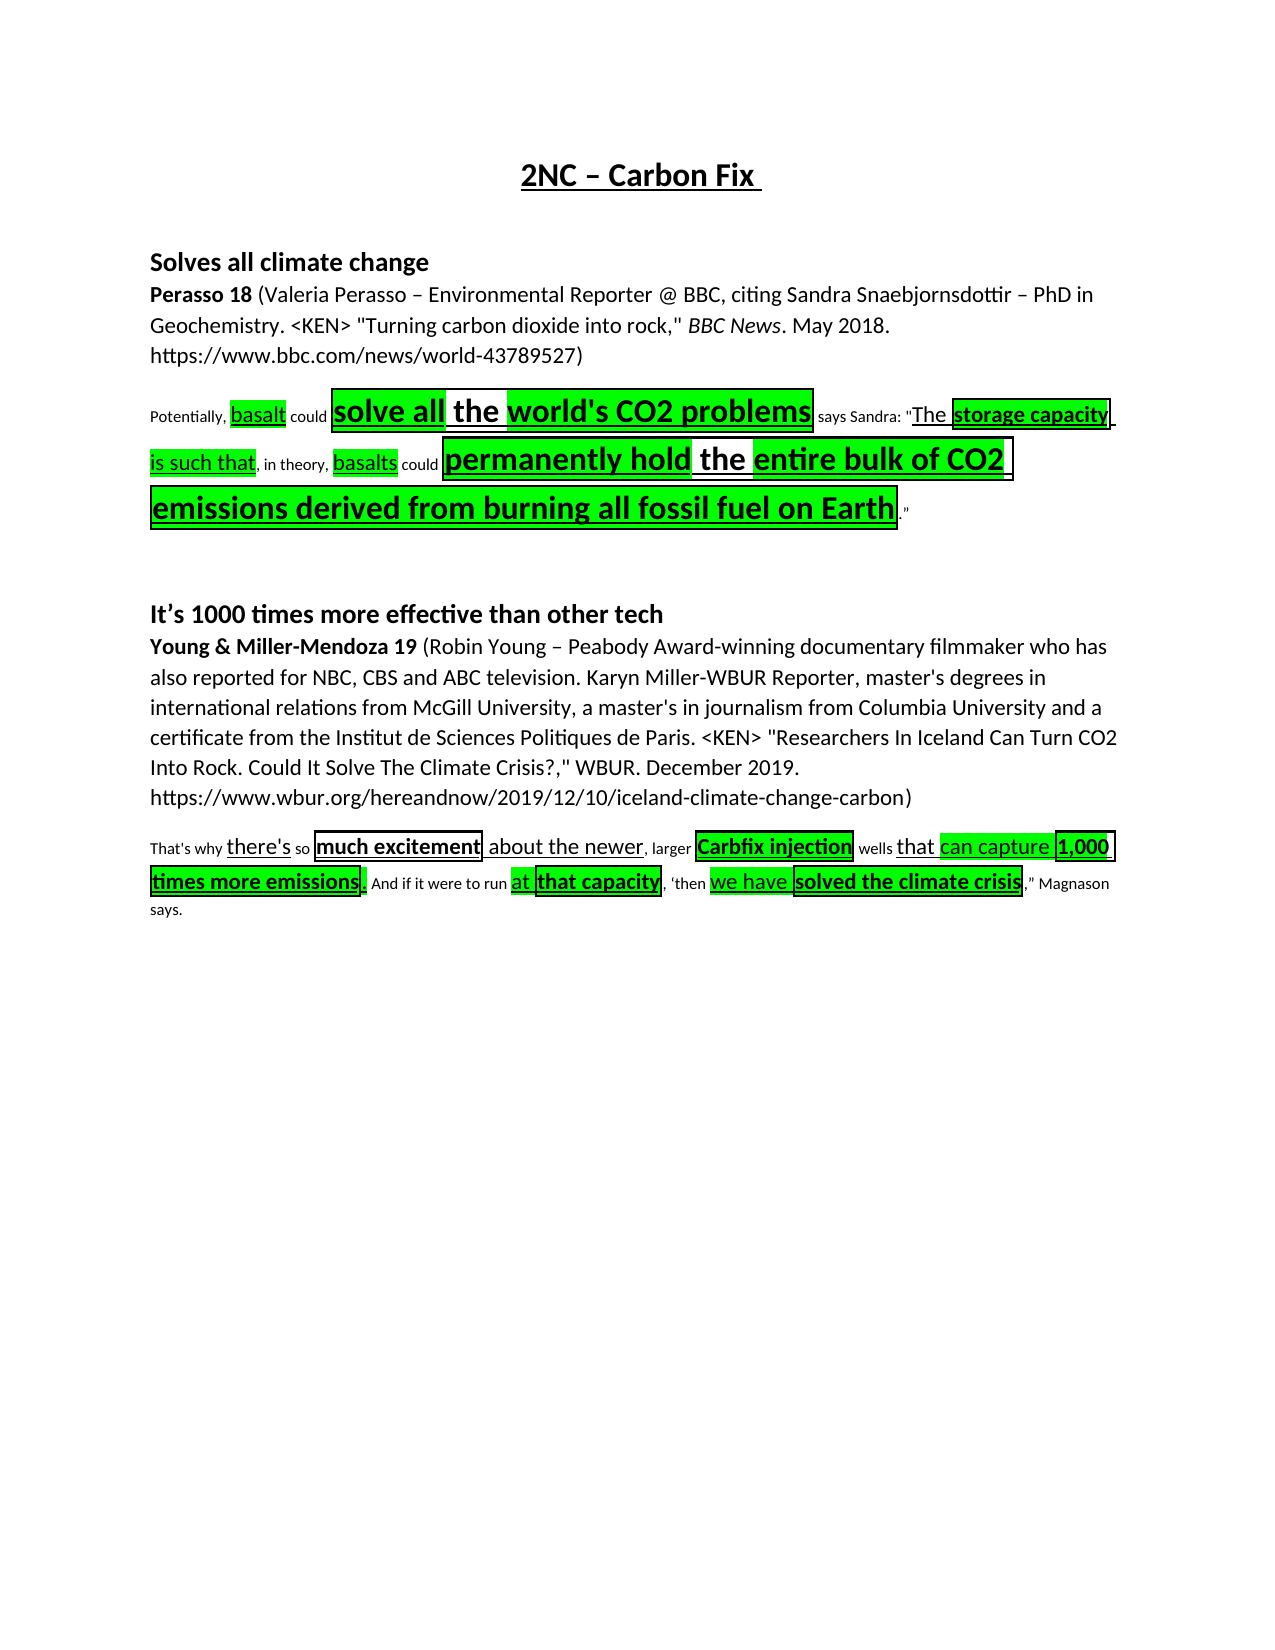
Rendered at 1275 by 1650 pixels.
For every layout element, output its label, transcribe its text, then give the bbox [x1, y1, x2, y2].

subtitle It’s 1000 times more effective than other tech [150, 597, 1125, 630]
text Potentially, basalt could solve all the world's CO2 problems says Sandra: "The storage capacity is such that, in theory, basalts could permanently hold the entire bulk of CO2 emissions derived from burning all fossil fuel on Earth.” [150, 388, 1125, 530]
text Perasso 18 (Valeria Perasso – Environmental Reporter @ BBC, citing Sandra Snaebjornsdottir – PhD in Geochemistry. <KEN> "Turning carbon dioxide into rock," BBC News. May 2018. https://www.bbc.com/news/world-43789527) [150, 281, 1125, 369]
text That's why there's so much excitement about the newer, larger Carbfix injection wells that can capture 1,000 times more emissions. And if it were to run at that capacity, ‘then we have solved the climate crisis,” Magnason says. [150, 830, 1125, 919]
subtitle Solves all climate change [150, 245, 1125, 278]
text Young & Miller-Mendoza 19 (Robin Young – Peabody Award-winning documentary filmmaker who has also reported for NBC, CBS and ABC television. Karyn Miller-WBUR Reporter, master's degrees in international relations from McGill University, a master's in journalism from Columbia University and a certificate from the Institut de Sciences Politiques de Paris. <KEN> "Researchers In Iceland Can Turn CO2 Into Rock. Could It Solve The Climate Crisis?," WBUR. December 2019. https://www.wbur.org/hereandnow/2019/12/10/iceland-climate-change-carbon) [150, 632, 1125, 811]
subtitle 2NC – Carbon Fix [150, 154, 1125, 195]
